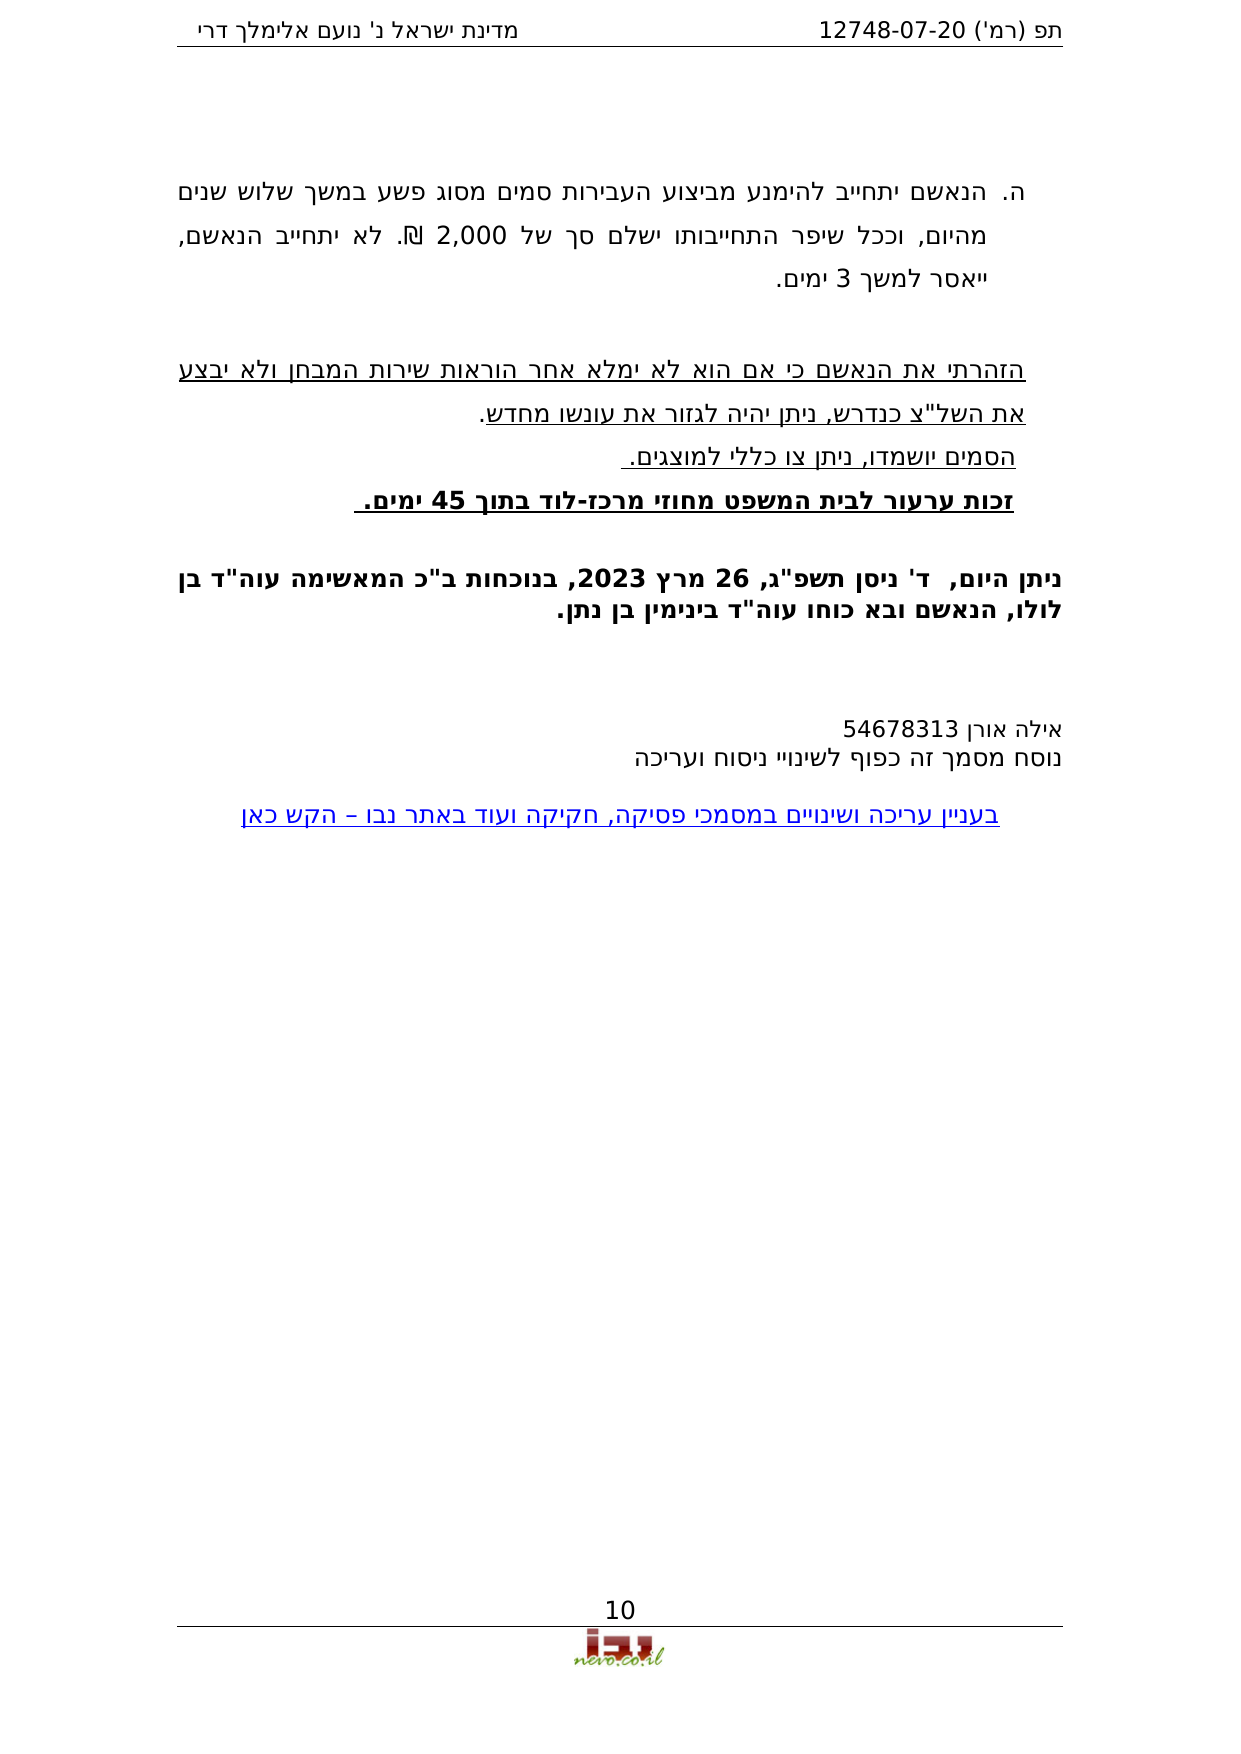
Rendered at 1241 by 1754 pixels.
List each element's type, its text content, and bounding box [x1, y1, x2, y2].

text אילה אורן 54678313 [177, 716, 1063, 743]
picture [574, 1628, 666, 1667]
text ה. הנאשם יתחייב להימנע מביצוע העבירות סמים מסוג פשע במשך שלוש שנים מהיום, וככל שיפר התחייבותו ישלם סך של 2,000 ₪. לא יתחייב הנאשם, ייאסר למשך 3 ימים. [177, 177, 1026, 294]
text 54678313זכות ערעור לבית המשפט מחוזי מרכז-לוד בתוך 45 ימים. [177, 486, 1026, 515]
text הזהרתי את הנאשם כי אם הוא לא ימלא אחר הוראות שירות המבחן ולא יבצע את השל"צ כנדרש, ניתן יהיה לגזור את עונשו מחדש. [177, 355, 1026, 428]
text נוסח מסמך זה כפוף לשינויי ניסוח ועריכה [177, 743, 1063, 772]
text 5129371הסמים יושמדו, ניתן צו כללי למוצגים. [177, 442, 1026, 472]
text בעניין עריכה ושינויים במסמכי פסיקה, חקיקה ועוד באתר נבו – הקש כאן [177, 801, 1063, 830]
text ניתן היום, ד' ניסן תשפ"ג, 26 מרץ 2023, בנוכחות ב"כ המאשימה עוה"ד בן לולו, הנאשם ובא כוחו עוה"ד בינימין בן נתן. [177, 564, 1063, 625]
